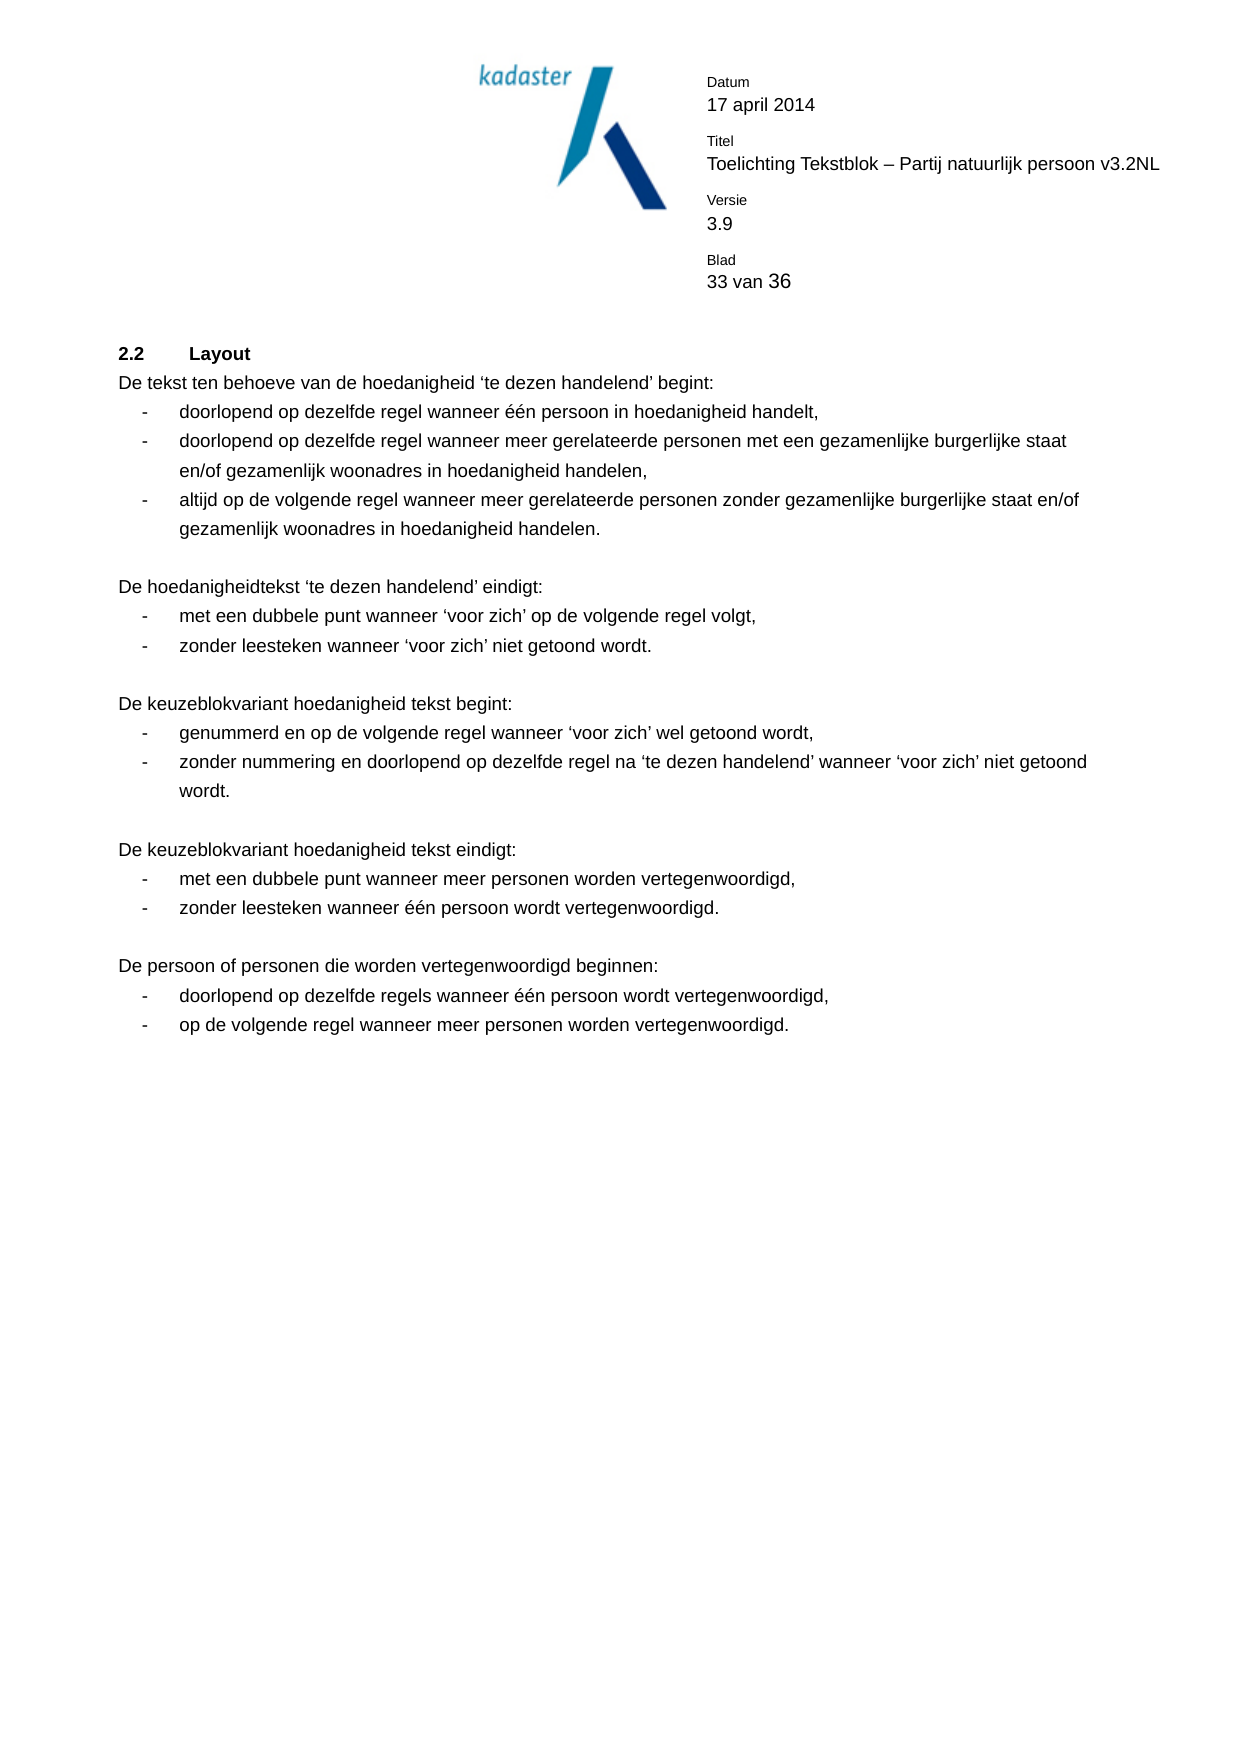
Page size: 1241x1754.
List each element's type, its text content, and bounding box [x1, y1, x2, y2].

text De keuzeblokvariant hoedanigheid tekst begint: [118, 685, 1104, 714]
list met een dubbele punt wanneer meer personen worden vertegenwoordigd, [142, 860, 1104, 889]
subtitle Layout [118, 335, 1104, 364]
list zonder leesteken wanneer één persoon wordt vertegenwoordigd. [142, 889, 1104, 918]
text De keuzeblokvariant hoedanigheid tekst eindigt: [118, 831, 1104, 860]
list altijd op de volgende regel wanneer meer gerelateerde personen zonder gezamenlijke burgerlijke staat en/of gezamenlijk woonadres in hoedanigheid handelen. [142, 481, 1104, 539]
text De persoon of personen die worden vertegenwoordigd beginnen: [118, 948, 1104, 977]
list met een dubbele punt wanneer ‘voor zich’ op de volgende regel volgt, [142, 598, 1104, 627]
list genummerd en op de volgende regel wanneer ‘voor zich’ wel getoond wordt, [142, 714, 1104, 743]
list De tekst ten behoeve van de hoedanigheid ‘te dezen handelend’ begint: [118, 364, 1104, 393]
list doorlopend op dezelfde regel wanneer meer gerelateerde personen met een gezamenlijke burgerlijke staat en/of gezamenlijk woonadres in hoedanigheid handelen, [142, 423, 1104, 481]
list op de volgende regel wanneer meer personen worden vertegenwoordigd. [142, 1006, 1104, 1035]
list doorlopend op dezelfde regel wanneer één persoon in hoedanigheid handelt, [142, 393, 1104, 423]
text De hoedanigheidtekst ‘te dezen handelend’ eindigt: [118, 568, 1104, 598]
picture [462, 42, 682, 226]
list doorlopend op dezelfde regels wanneer één persoon wordt vertegenwoordigd, [142, 977, 1104, 1006]
list zonder leesteken wanneer ‘voor zich’ niet getoond wordt. [142, 627, 1104, 656]
list zonder nummering en doorlopend op dezelfde regel na ‘te dezen handelend’ wanneer ‘voor zich’ niet getoond wordt. [142, 743, 1104, 802]
